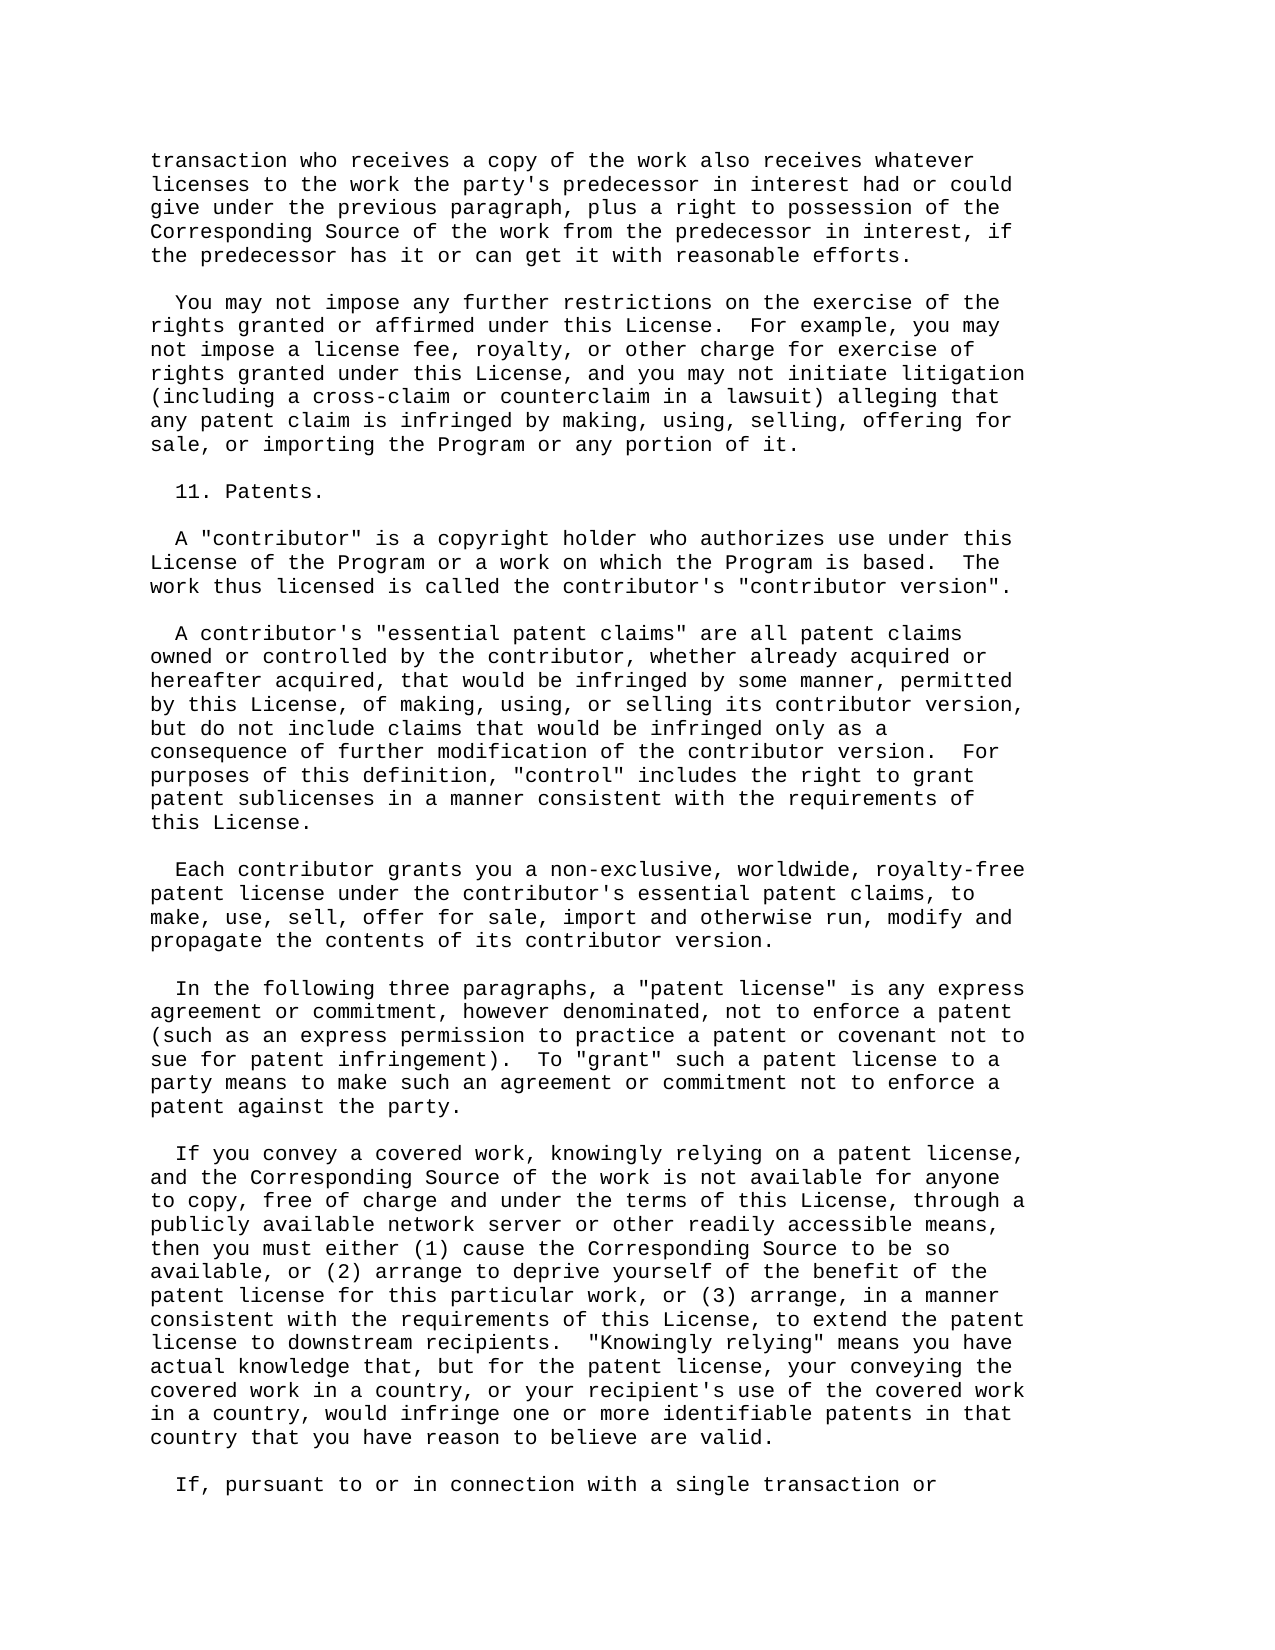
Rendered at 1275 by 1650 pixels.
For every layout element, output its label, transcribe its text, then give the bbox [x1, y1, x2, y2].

text transaction who receives a copy of the work also receives whatever [150, 150, 1125, 174]
text License of the Program or a work on which the Program is based. The [150, 552, 1125, 576]
text covered work in a country, or your recipient's use of the covered work [150, 1379, 1125, 1403]
text to copy, free of charge and under the terms of this License, through a [150, 1190, 1125, 1214]
text rights granted under this License, and you may not initiate litigation [150, 363, 1125, 386]
text patent license for this particular work, or (3) arrange, in a manner [150, 1285, 1125, 1309]
text consequence of further modification of the contributor version. For [150, 741, 1125, 765]
text 11. Patents. [150, 481, 1125, 505]
text then you must either (1) cause the Corresponding Source to be so [150, 1238, 1125, 1261]
text give under the previous paragraph, plus a right to possession of the [150, 197, 1125, 221]
text party means to make such an agreement or commitment not to enforce a [150, 1072, 1125, 1096]
text In the following three paragraphs, a "patent license" is any express [150, 978, 1125, 1001]
text hereafter acquired, that would be infringed by some manner, permitted [150, 670, 1125, 694]
text country that you have reason to believe are valid. [150, 1427, 1125, 1451]
text patent sublicenses in a manner consistent with the requirements of [150, 788, 1125, 812]
text publicly available network server or other readily accessible means, [150, 1214, 1125, 1238]
text licenses to the work the party's predecessor in interest had or could [150, 174, 1125, 197]
text If you convey a covered work, knowingly relying on a patent license, [150, 1143, 1125, 1167]
text work thus licensed is called the contributor's "contributor version". [150, 576, 1125, 599]
text patent license under the contributor's essential patent claims, to [150, 883, 1125, 907]
text make, use, sell, offer for sale, import and otherwise run, modify and [150, 907, 1125, 930]
text propagate the contents of its contributor version. [150, 930, 1125, 954]
text not impose a license fee, royalty, or other charge for exercise of [150, 339, 1125, 363]
text agreement or commitment, however denominated, not to enforce a patent [150, 1001, 1125, 1025]
text You may not impose any further restrictions on the exercise of the [150, 292, 1125, 316]
text consistent with the requirements of this License, to extend the patent [150, 1309, 1125, 1332]
text sue for patent infringement). To "grant" such a patent license to a [150, 1048, 1125, 1072]
text by this License, of making, using, or selling its contributor version, [150, 694, 1125, 717]
text license to downstream recipients. "Knowingly relying" means you have [150, 1332, 1125, 1356]
text (including a cross-claim or counterclaim in a lawsuit) alleging that [150, 386, 1125, 410]
text the predecessor has it or can get it with reasonable efforts. [150, 244, 1125, 268]
text purposes of this definition, "control" includes the right to grant [150, 765, 1125, 788]
text If, pursuant to or in connection with a single transaction or [150, 1474, 1125, 1498]
text rights granted or affirmed under this License. For example, you may [150, 316, 1125, 339]
text patent against the party. [150, 1096, 1125, 1119]
text but do not include claims that would be infringed only as a [150, 717, 1125, 741]
text sale, or importing the Program or any portion of it. [150, 434, 1125, 457]
text owned or controlled by the contributor, whether already acquired or [150, 647, 1125, 670]
text in a country, would infringe one or more identifiable patents in that [150, 1403, 1125, 1427]
text A contributor's "essential patent claims" are all patent claims [150, 623, 1125, 647]
text available, or (2) arrange to deprive yourself of the benefit of the [150, 1261, 1125, 1285]
text A "contributor" is a copyright holder who authorizes use under this [150, 528, 1125, 552]
text (such as an express permission to practice a patent or covenant not to [150, 1025, 1125, 1048]
text Corresponding Source of the work from the predecessor in interest, if [150, 221, 1125, 244]
text Each contributor grants you a non-exclusive, worldwide, royalty-free [150, 859, 1125, 883]
text any patent claim is infringed by making, using, selling, offering for [150, 410, 1125, 434]
text this License. [150, 812, 1125, 836]
text and the Corresponding Source of the work is not available for anyone [150, 1167, 1125, 1190]
text actual knowledge that, but for the patent license, your conveying the [150, 1356, 1125, 1379]
